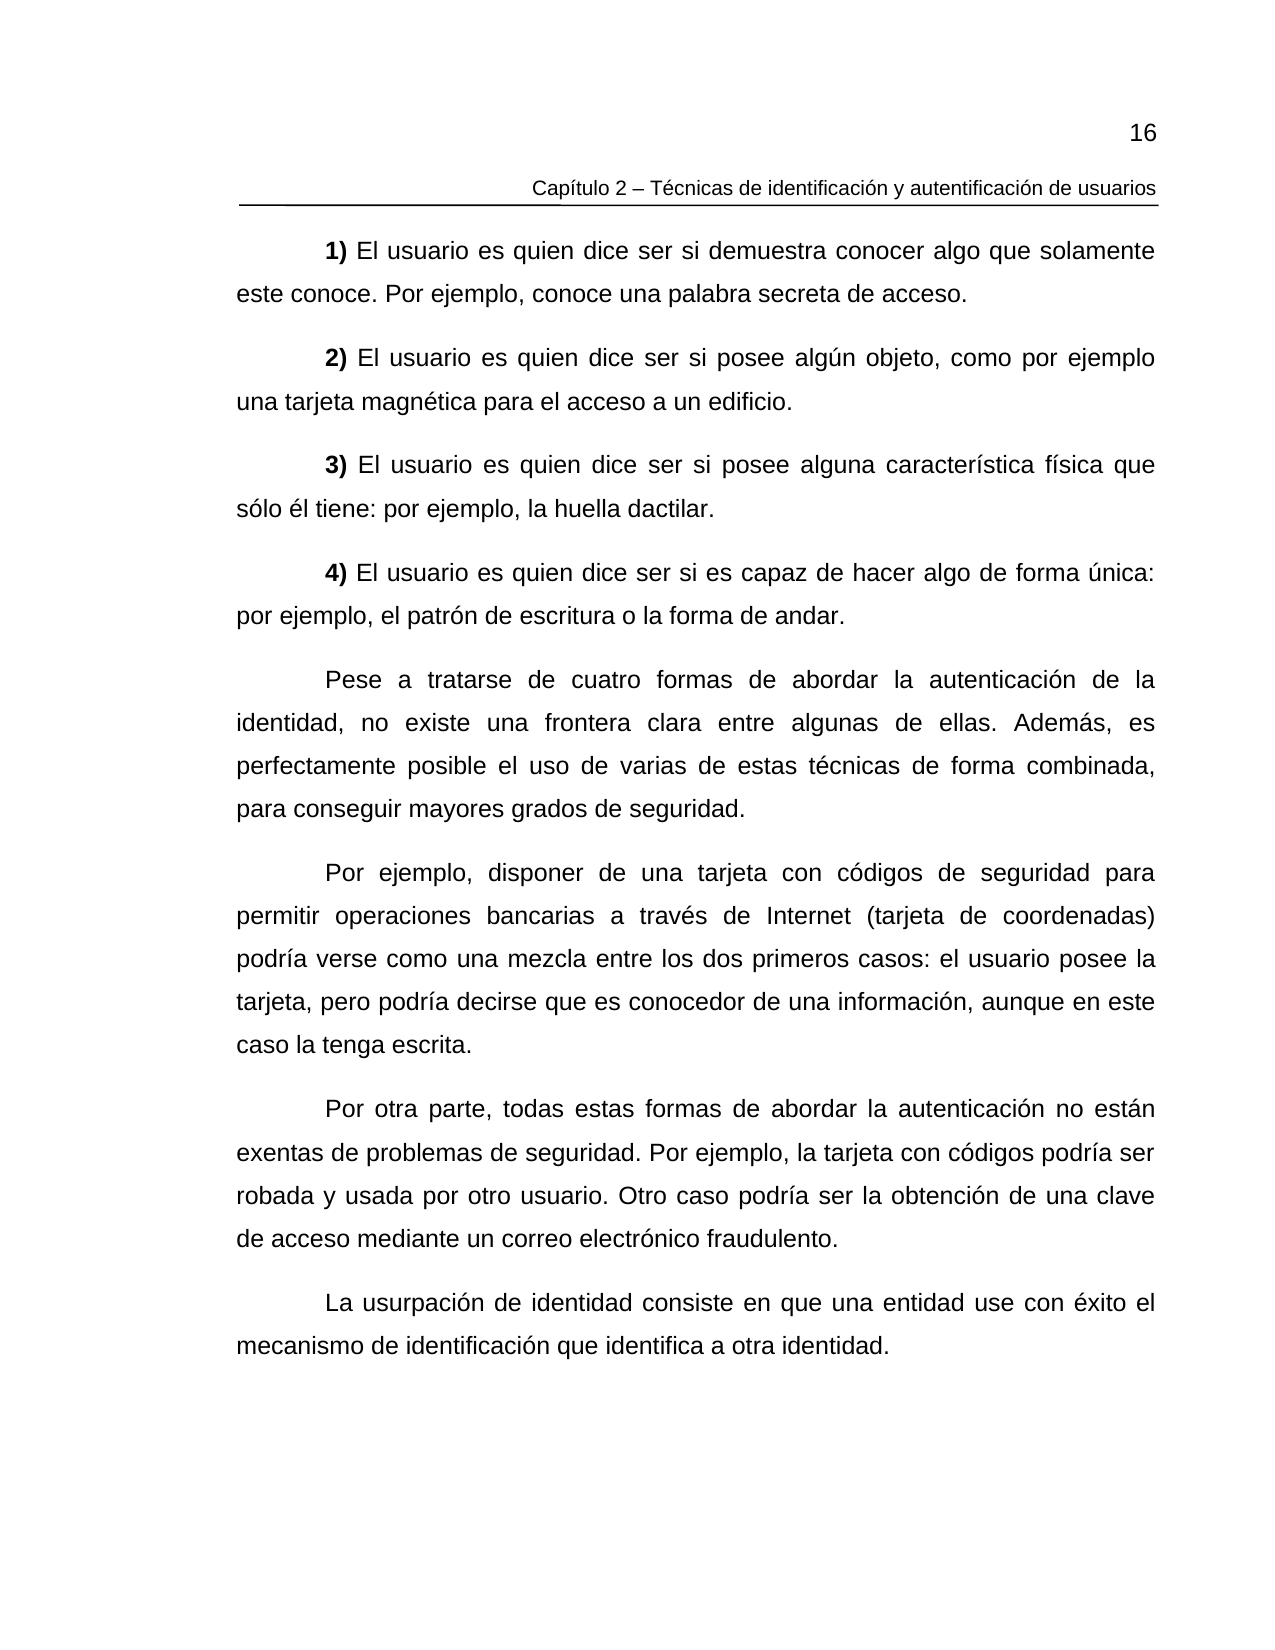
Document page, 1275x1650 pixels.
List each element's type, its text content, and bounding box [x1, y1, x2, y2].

text Por otra parte, todas estas formas de abordar la autenticación no están exentas de problemas de seguridad. Por ejemplo, la tarjeta con códigos podría ser robada y usada por otro usuario. Otro caso podría ser la obtención de una clave de acceso mediante un correo electrónico fraudulento. [236, 1094, 1157, 1252]
text 4) El usuario es quien dice ser si es capaz de hacer algo de forma única: por ejemplo, el patrón de escritura o la forma de andar. [236, 557, 1157, 629]
text 2) El usuario es quien dice ser si posee algún objeto, como por ejemplo una tarjeta magnética para el acceso a un edificio. [236, 343, 1157, 415]
text Por ejemplo, disponer de una tarjeta con códigos de seguridad para permitir operaciones bancarias a través de Internet (tarjeta de coordenadas) podría verse como una mezcla entre los dos primeros casos: el usuario posee la tarjeta, pero podría decirse que es conocedor de una información, aunque en este caso la tenga escrita. [236, 858, 1157, 1059]
text 3) El usuario es quien dice ser si posee alguna característica física que sólo él tiene: por ejemplo, la huella dactilar. [236, 450, 1157, 522]
text Pese a tratarse de cuatro formas de abordar la autenticación de la identidad, no existe una frontera clara entre algunas de ellas. Además, es perfectamente posible el uso de varias de estas técnicas de forma combinada, para conseguir mayores grados de seguridad. [236, 664, 1157, 823]
text La usurpación de identidad consiste en que una entidad use con éxito el mecanismo de identificación que identifica a otra identidad. [236, 1288, 1157, 1359]
text 1) El usuario es quien dice ser si demuestra conocer algo que solamente este conoce. Por ejemplo, conoce una palabra secreta de acceso. [236, 236, 1157, 308]
